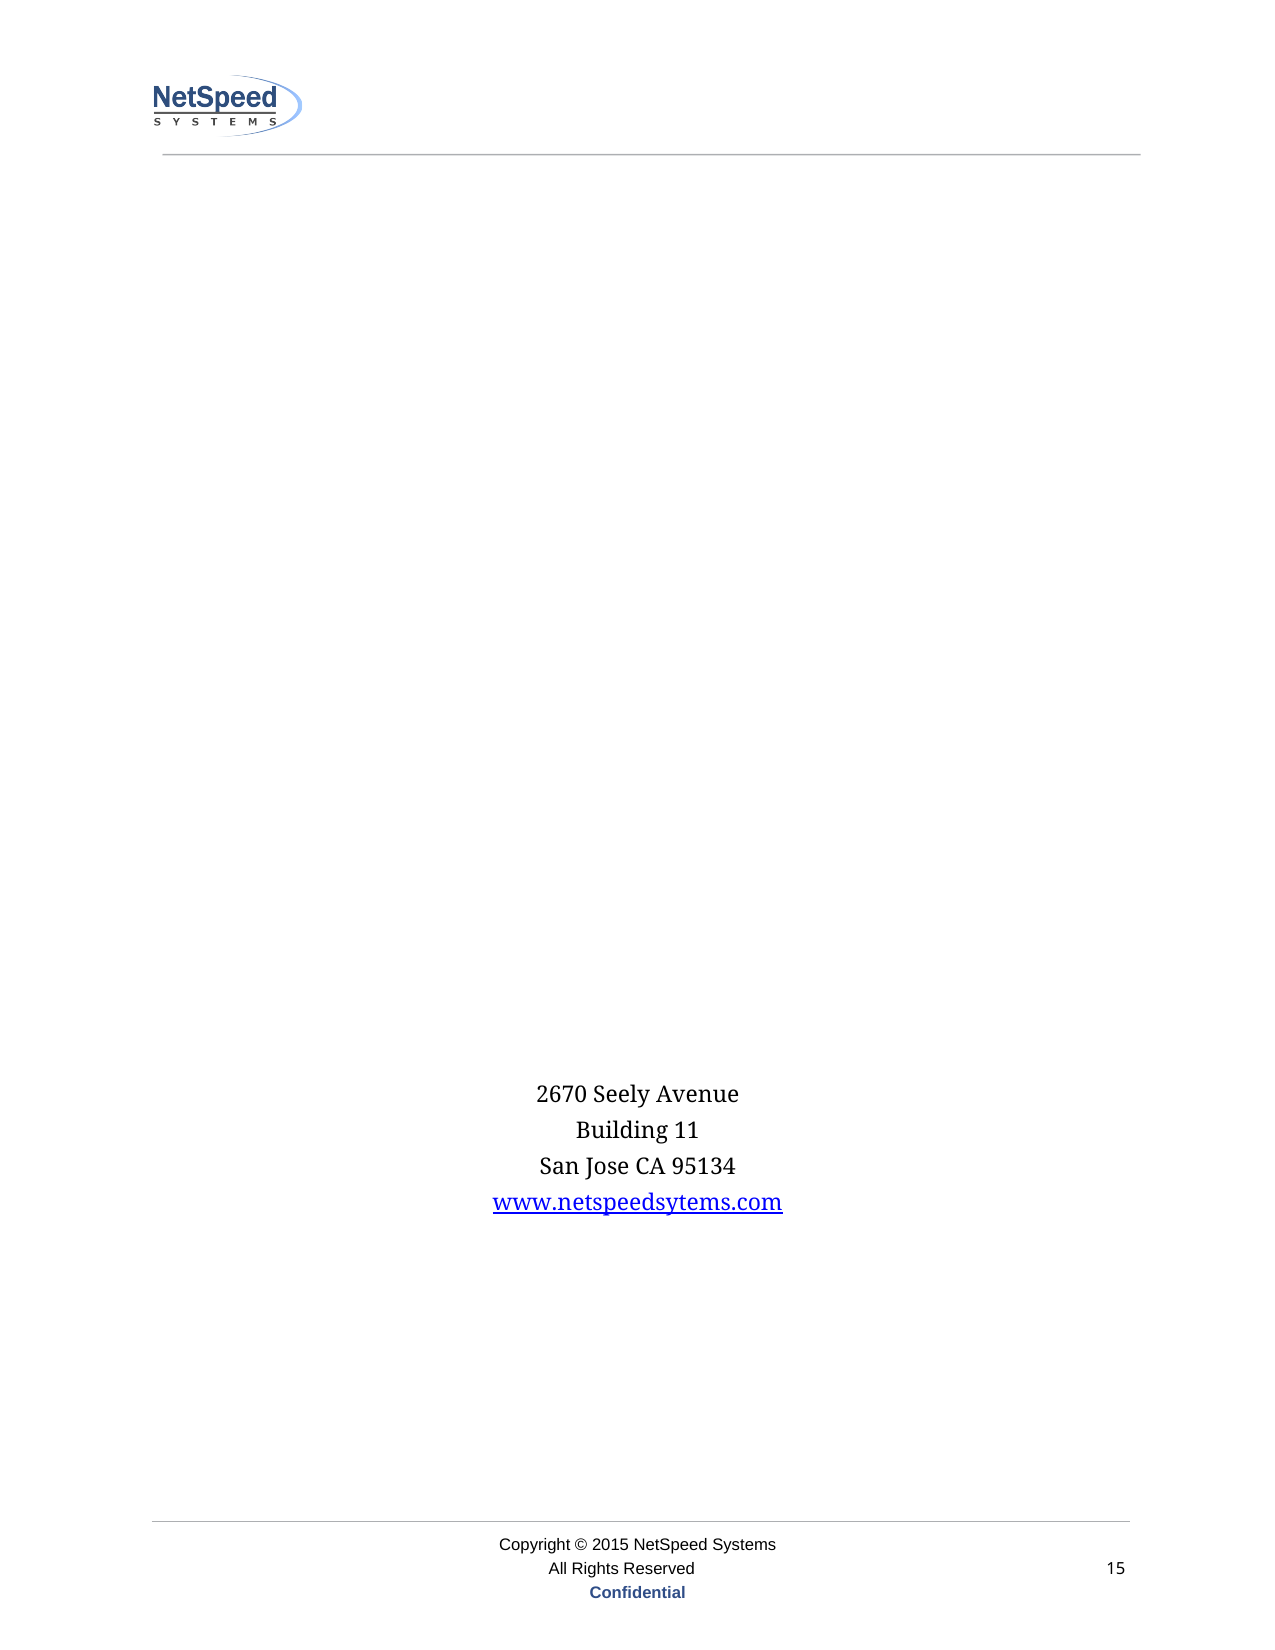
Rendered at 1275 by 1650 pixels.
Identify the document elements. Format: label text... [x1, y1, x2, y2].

text San Jose CA 95134 [150, 1150, 1125, 1181]
text www.netspeedsytems.com [150, 1186, 1125, 1217]
picture [150, 75, 303, 137]
text 2670 Seely Avenue [150, 1078, 1125, 1109]
text Building 11 [150, 1114, 1125, 1145]
